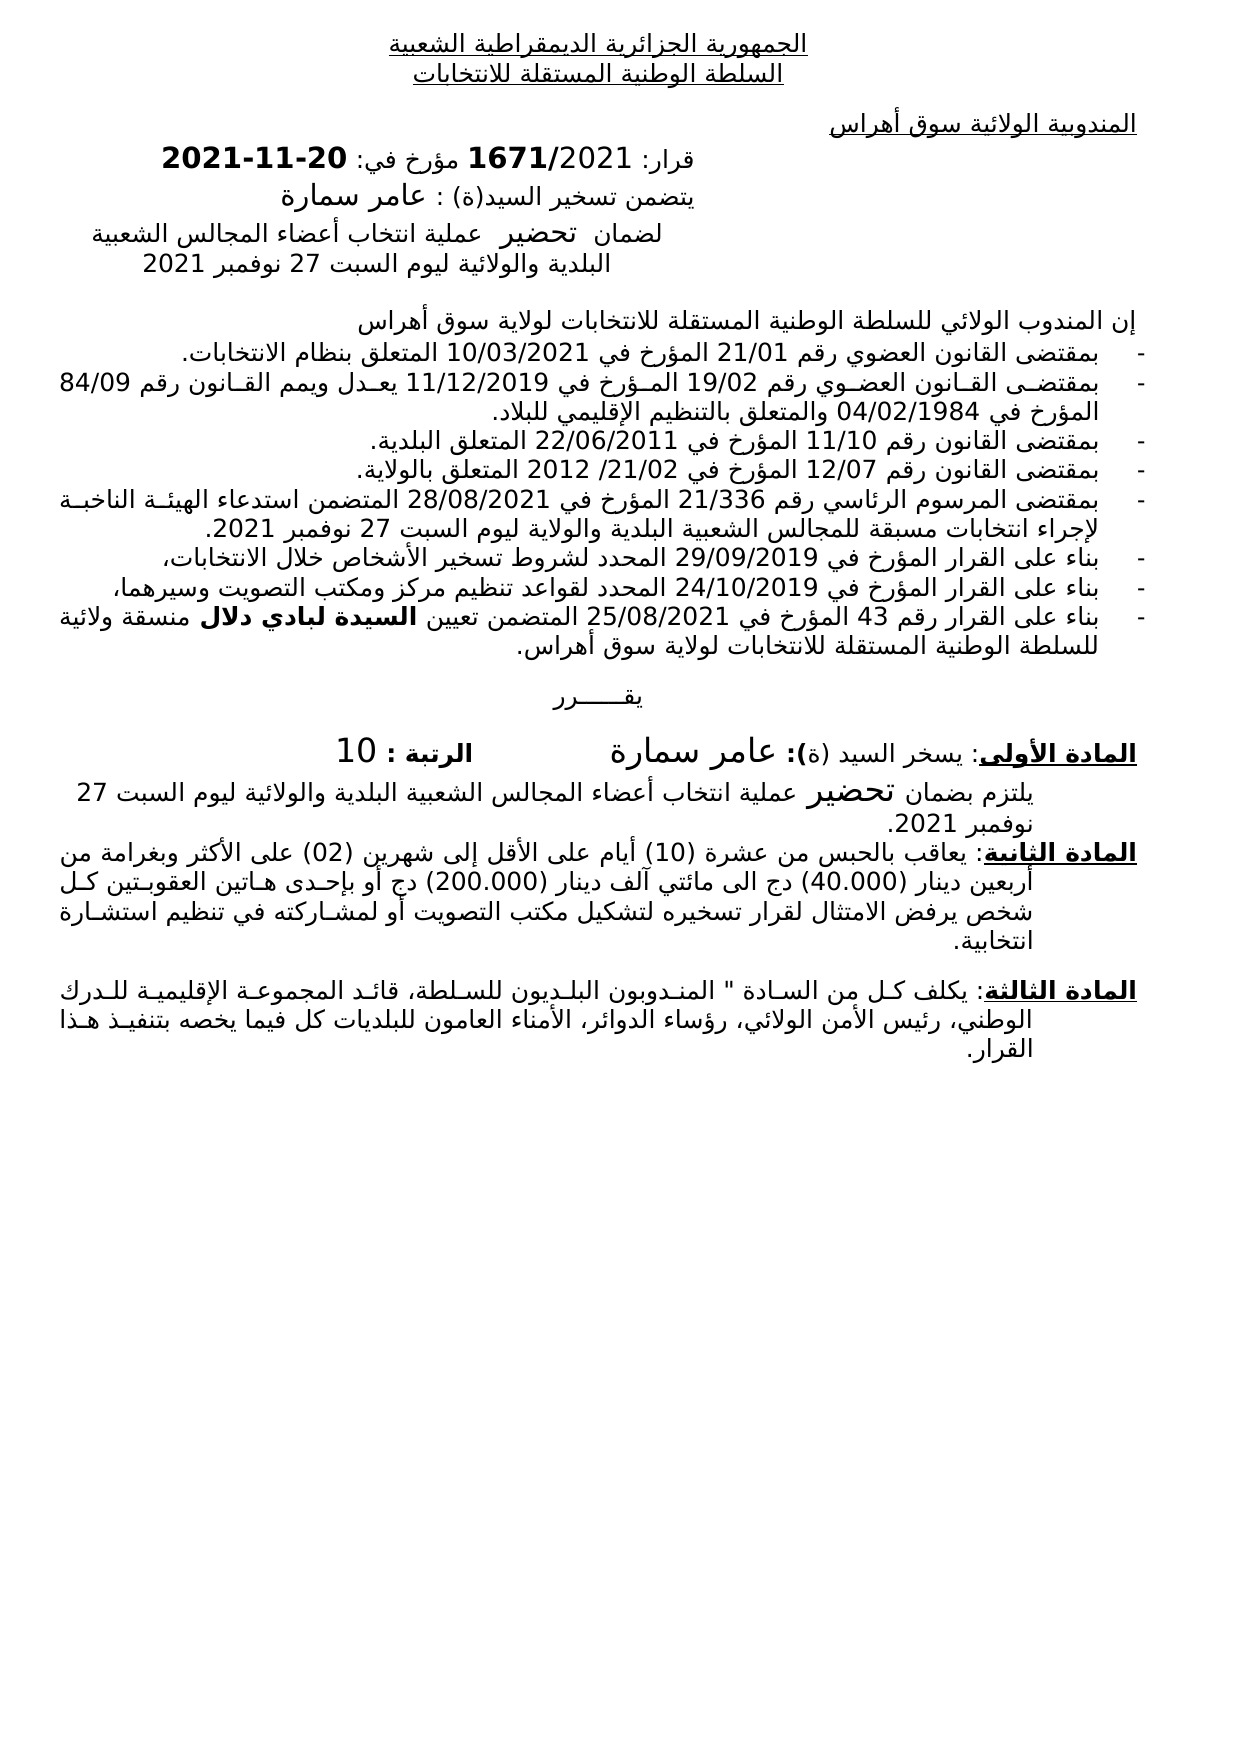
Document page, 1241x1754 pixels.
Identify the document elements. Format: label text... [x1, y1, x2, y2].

text يلتزم بضمان تحضير عملية انتخاب أعضاء المجالس الشعبية البلدية والولائية ليوم السبت 27 نوفمبر 2021. [59, 770, 1034, 838]
text لضمان تحضير عملية انتخاب أعضاء المجالس الشعبية البلدية والولائية ليوم السبت 27 نوفمبر 2021 [59, 215, 694, 278]
text المادة الأولى: يسخر السيد (ة): عامر سمارة الرتبة : 10 [59, 732, 1137, 770]
text قرار: 1671/2021 مؤرخ في: 20-11-2021 [59, 141, 1137, 175]
text إن المندوب الولائي للسلطة الوطنية المستقلة للانتخابات لولاية سوق أهراس [59, 306, 1137, 335]
text يتضمن تسخير السيد(ة) : عامر سمارة [59, 178, 1137, 212]
list بناء على القرار المؤرخ في 24/10/2019 المحدد لقواعد تنظيم مركز ومكتب التصويت وسيرهما، [59, 573, 1137, 602]
text الجمهورية الجزائرية الديمقراطية الشعبية [59, 29, 1137, 59]
text المندوبية الولائية سوق أهراس [59, 109, 1137, 138]
text السلطة الوطنية المستقلة للانتخابات [59, 59, 1137, 88]
list بناء على القرار رقم 43 المؤرخ في 25/08/2021 المتضمن تعيين السيدة لبادي دلال منسقة ولائية للسلطة الوطنية المستقلة للانتخابات لولاية سوق أهراس. [59, 602, 1137, 661]
text المادة الثانية: يعاقب بالحبس من عشرة (10) أيام على الأقل إلى شهرين (02) على الأكثر وبغرامة من أربعين دينار (40.000) دج الى مائتي آلف دينار (200.000) دج أو بإحدى هاتين العقوبتين كل شخص يرفض الامتثال لقرار تسخيره لتشكيل مكتب التصويت أو لمشاركته في تنظيم استشارة انتخابية. [59, 838, 1137, 955]
text يقــــــرر [59, 682, 1137, 711]
text المادة الثالثة: يكلف كل من السادة " المندوبون البلديون للسلطة، قائد المجموعة الإقليمية للدرك الوطني، رئيس الأمن الولائي، رؤساء الدوائر، الأمناء العامون للبلديات كل فيما يخصه بتنفيذ هذا القرار. [59, 976, 1137, 1063]
list بمقتضى المرسوم الرئاسي رقم 21/336 المؤرخ في 28/08/2021 المتضمن استدعاء الهيئة الناخبة لإجراء انتخابات مسبقة للمجالس الشعبية البلدية والولاية ليوم السبت 27 نوفمبر 2021. [59, 485, 1137, 543]
list بمقتضى القانون العضوي رقم 19/02 المؤرخ في 11/12/2019 يعدل ويمم القانون رقم 84/09 المؤرخ في 04/02/1984 والمتعلق بالتنظيم الإقليمي للبلاد. [59, 368, 1137, 426]
list بمقتضى القانون رقم 11/10 المؤرخ في 22/06/2011 المتعلق البلدية. [59, 426, 1137, 456]
list بناء على القرار المؤرخ في 29/09/2019 المحدد لشروط تسخير الأشخاص خلال الانتخابات، [59, 543, 1137, 573]
list بمقتضى القانون العضوي رقم 21/01 المؤرخ في 10/03/2021 المتعلق بنظام الانتخابات. [59, 338, 1137, 368]
list بمقتضى القانون رقم 12/07 المؤرخ في 21/02/ 2012 المتعلق بالولاية. [59, 456, 1137, 485]
